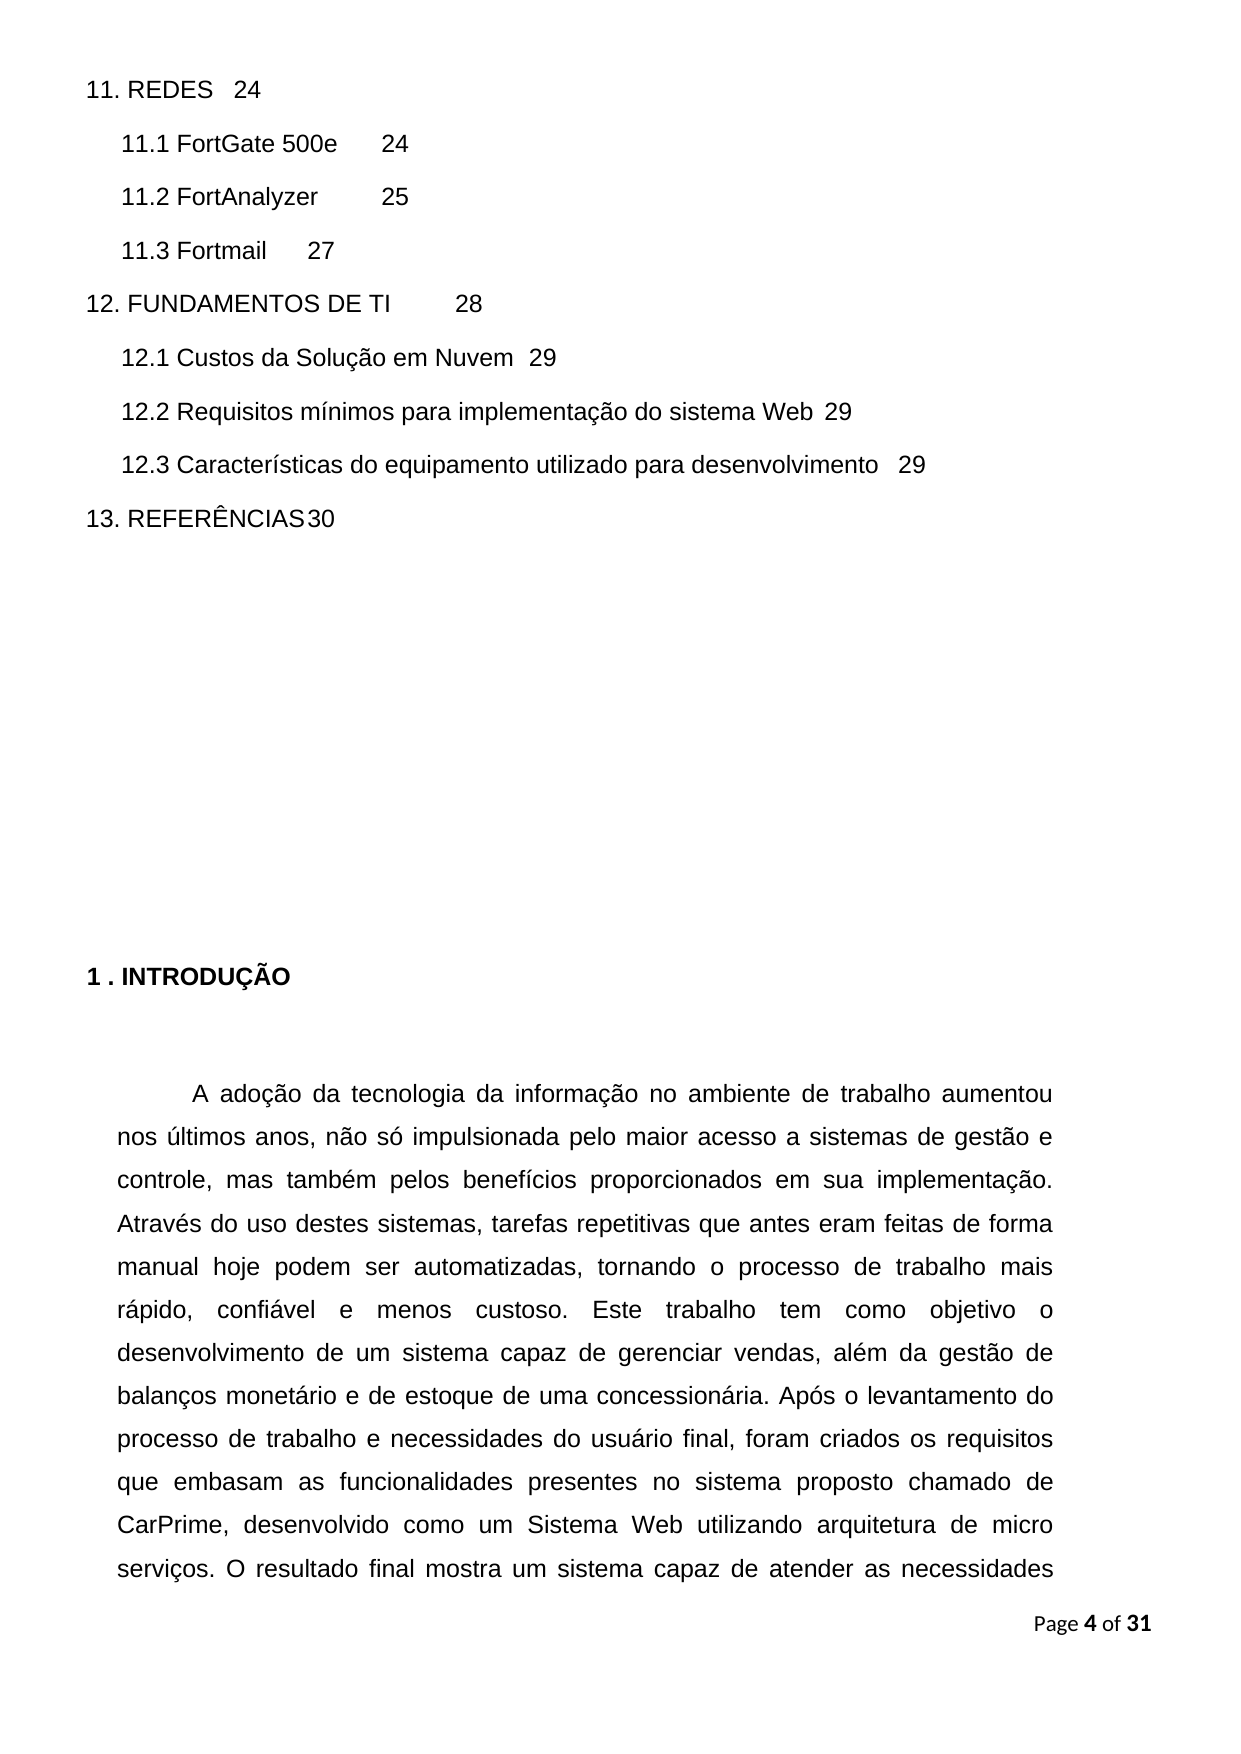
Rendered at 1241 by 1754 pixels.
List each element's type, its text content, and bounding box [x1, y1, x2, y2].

text 1 . INTRODUÇÃO [86, 931, 1084, 991]
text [117, 1079, 1055, 1582]
